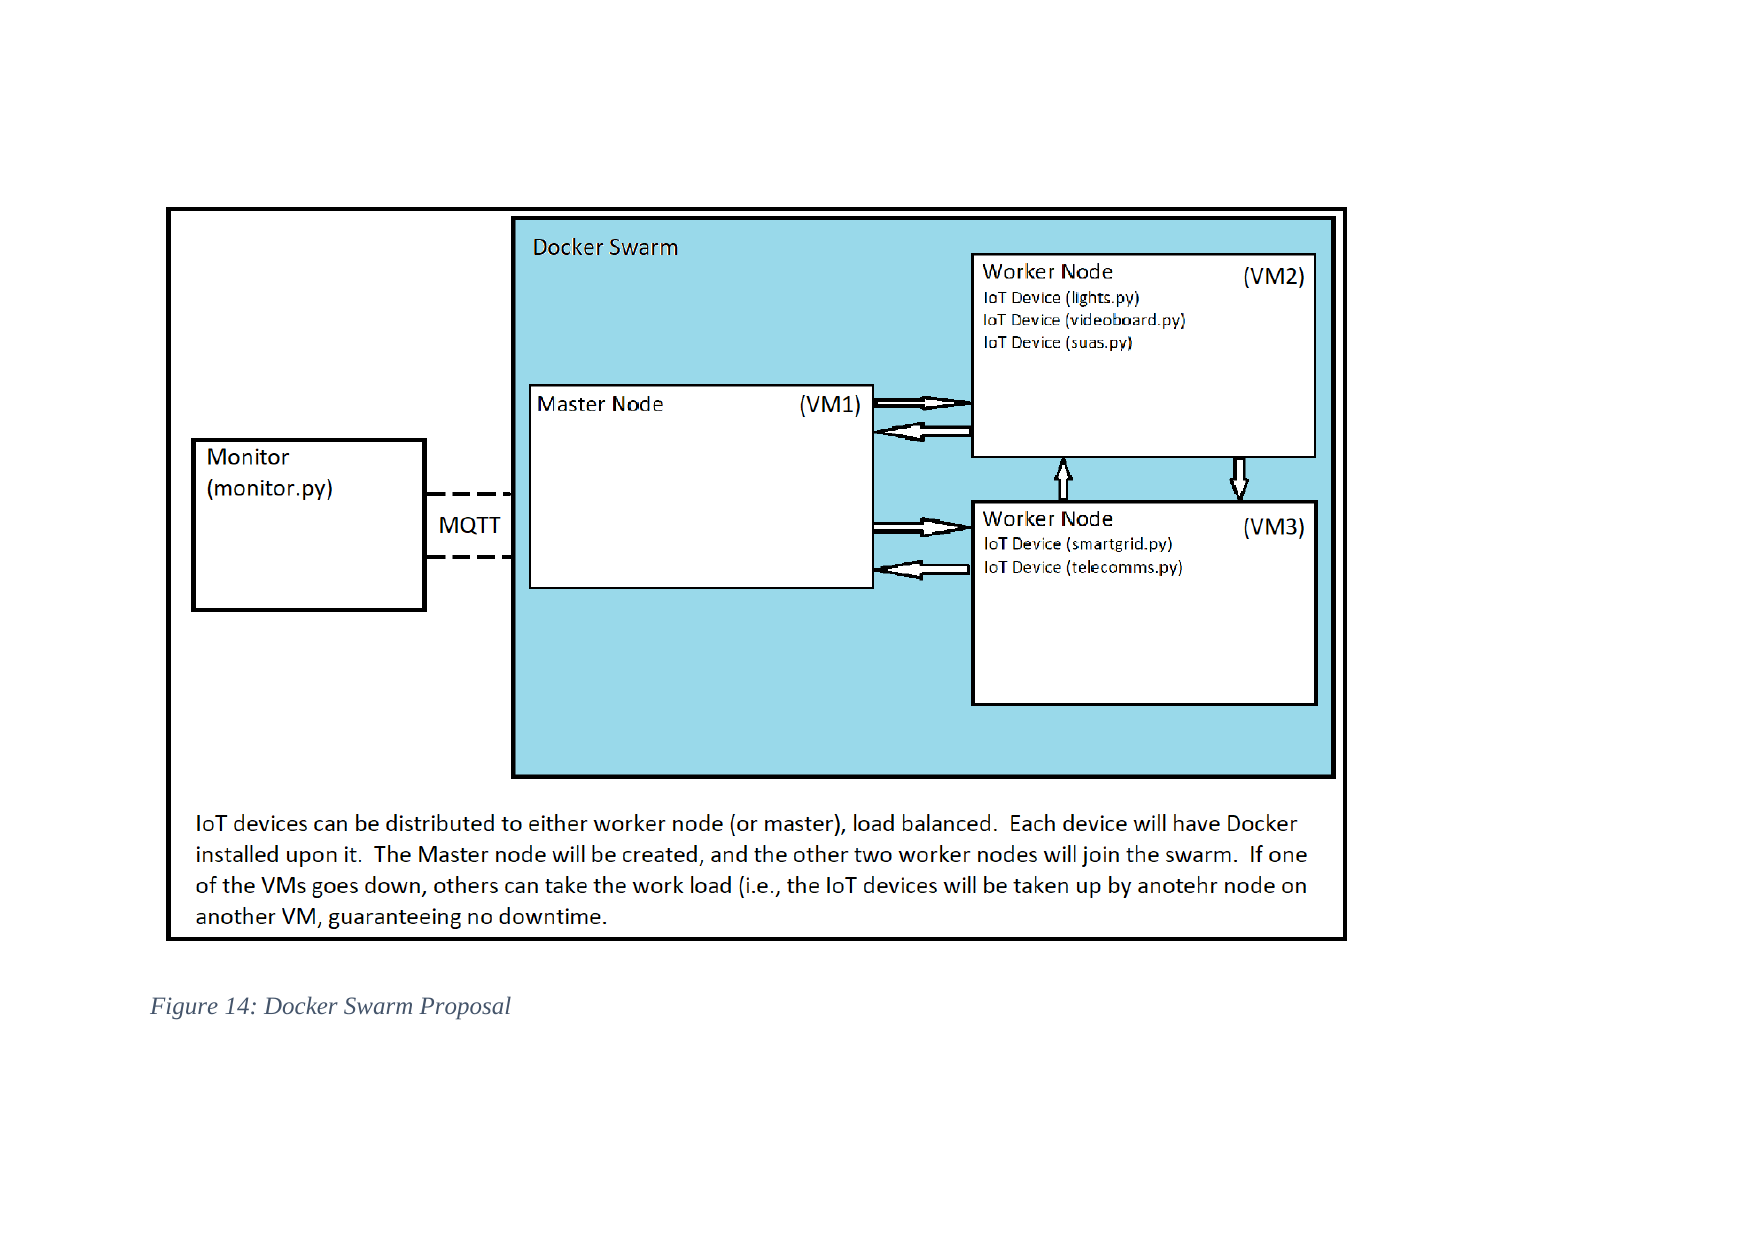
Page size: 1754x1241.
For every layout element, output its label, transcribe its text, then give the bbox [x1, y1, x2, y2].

picture [150, 193, 1362, 961]
text Figure 14: Docker Swarm Proposal [150, 991, 1604, 1020]
